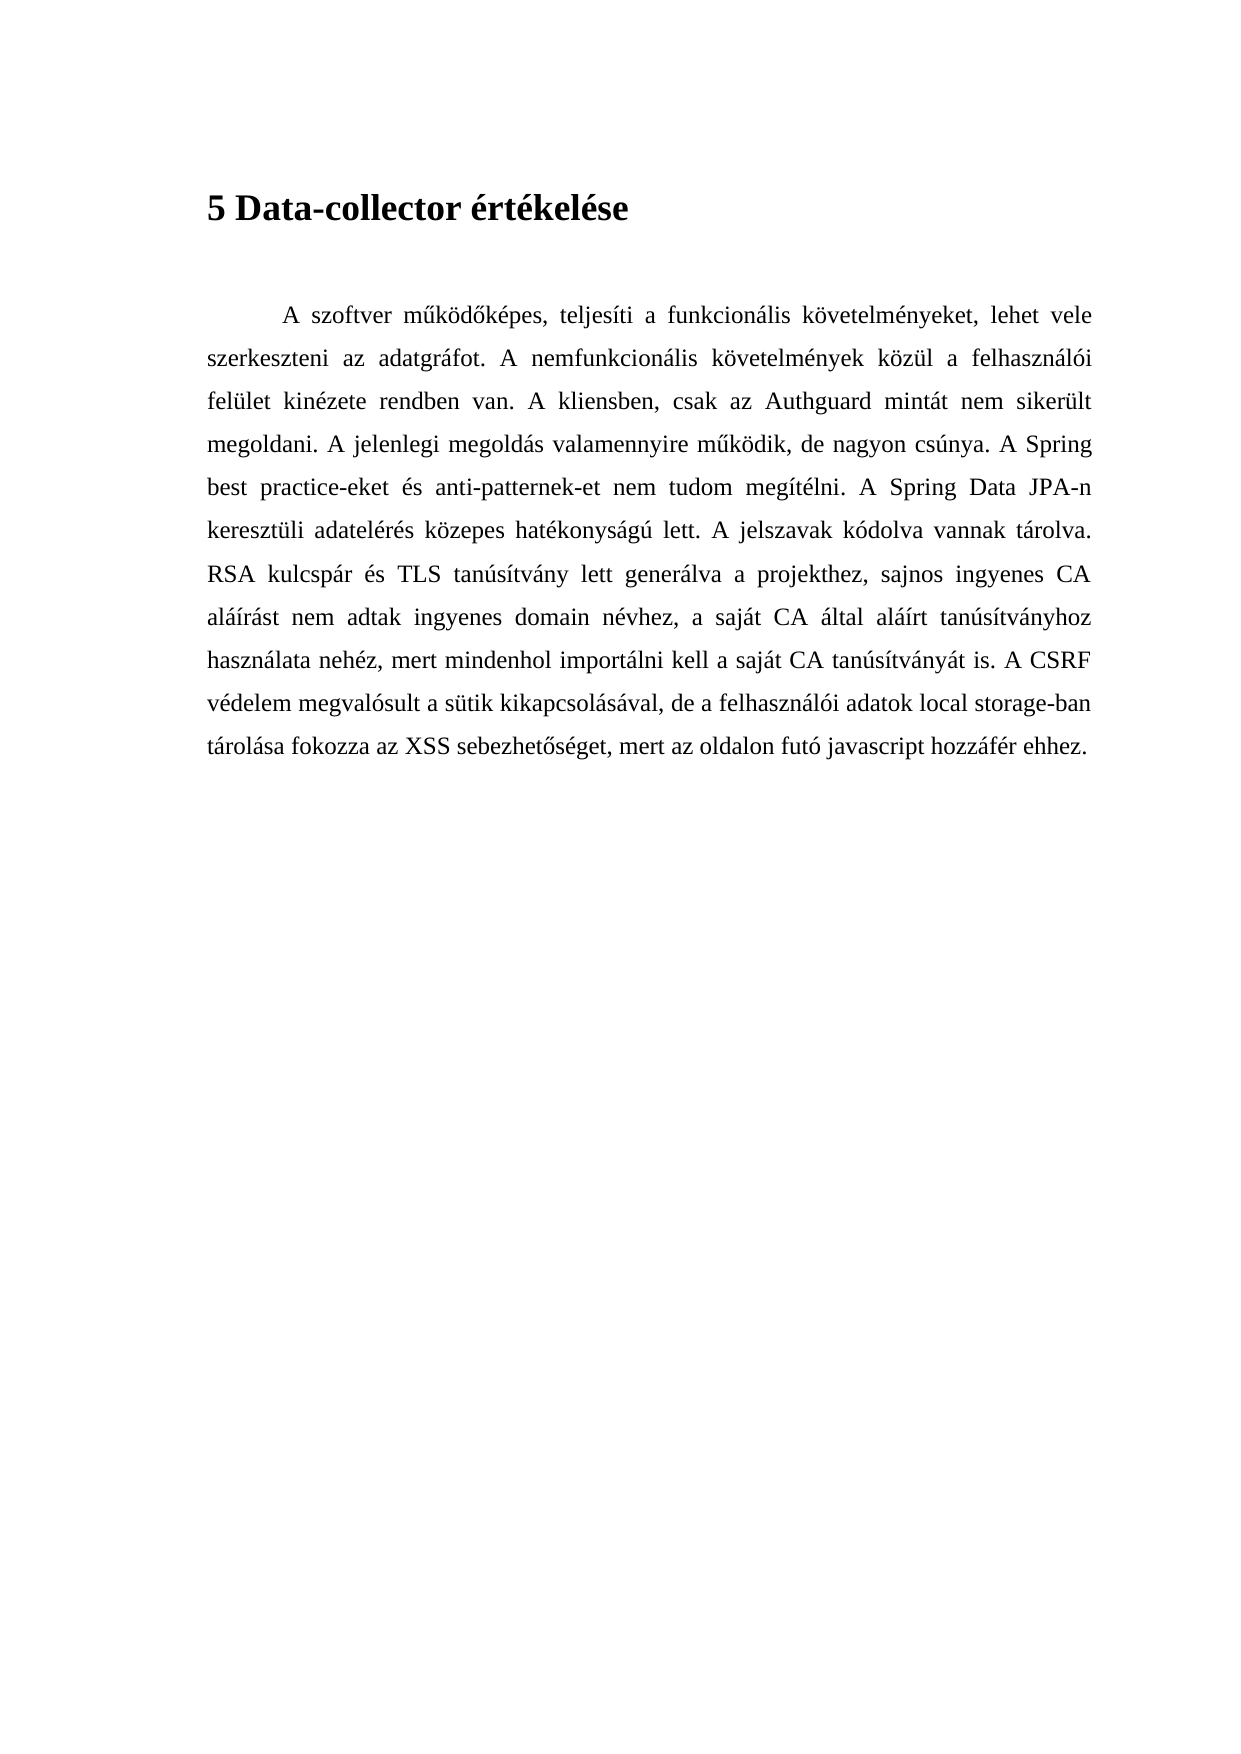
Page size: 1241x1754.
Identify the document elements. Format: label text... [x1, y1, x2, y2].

subtitle Data-collector értékelése [207, 185, 1092, 228]
text A szoftver működőképes, teljesíti a funkcionális követelményeket, lehet vele szerkeszteni az adatgráfot. A nemfunkcionális követelmények közül a felhasználói felület kinézete rendben van. A kliensben, csak az Authguard mintát nem sikerült megoldani. A jelenlegi megoldás valamennyire működik, de nagyon csúnya. A Spring best practice-eket és anti-patternek-et nem tudom megítélni. A Spring Data JPA-n keresztüli adatelérés közepes hatékonyságú lett. A jelszavak kódolva vannak tárolva. RSA kulcspár és TLS tanúsítvány lett generálva a projekthez, sajnos ingyenes CA aláírást nem adtak ingyenes domain névhez, a saját CA által aláírt tanúsítványhoz használata nehéz, mert mindenhol importálni kell a saját CA tanúsítványát is. A CSRF védelem megvalósult a sütik kikapcsolásával, de a felhasználói adatok local storage-ban tárolása fokozza az XSS sebezhetőséget, mert az oldalon futó javascript hozzáfér ehhez. [207, 300, 1092, 760]
